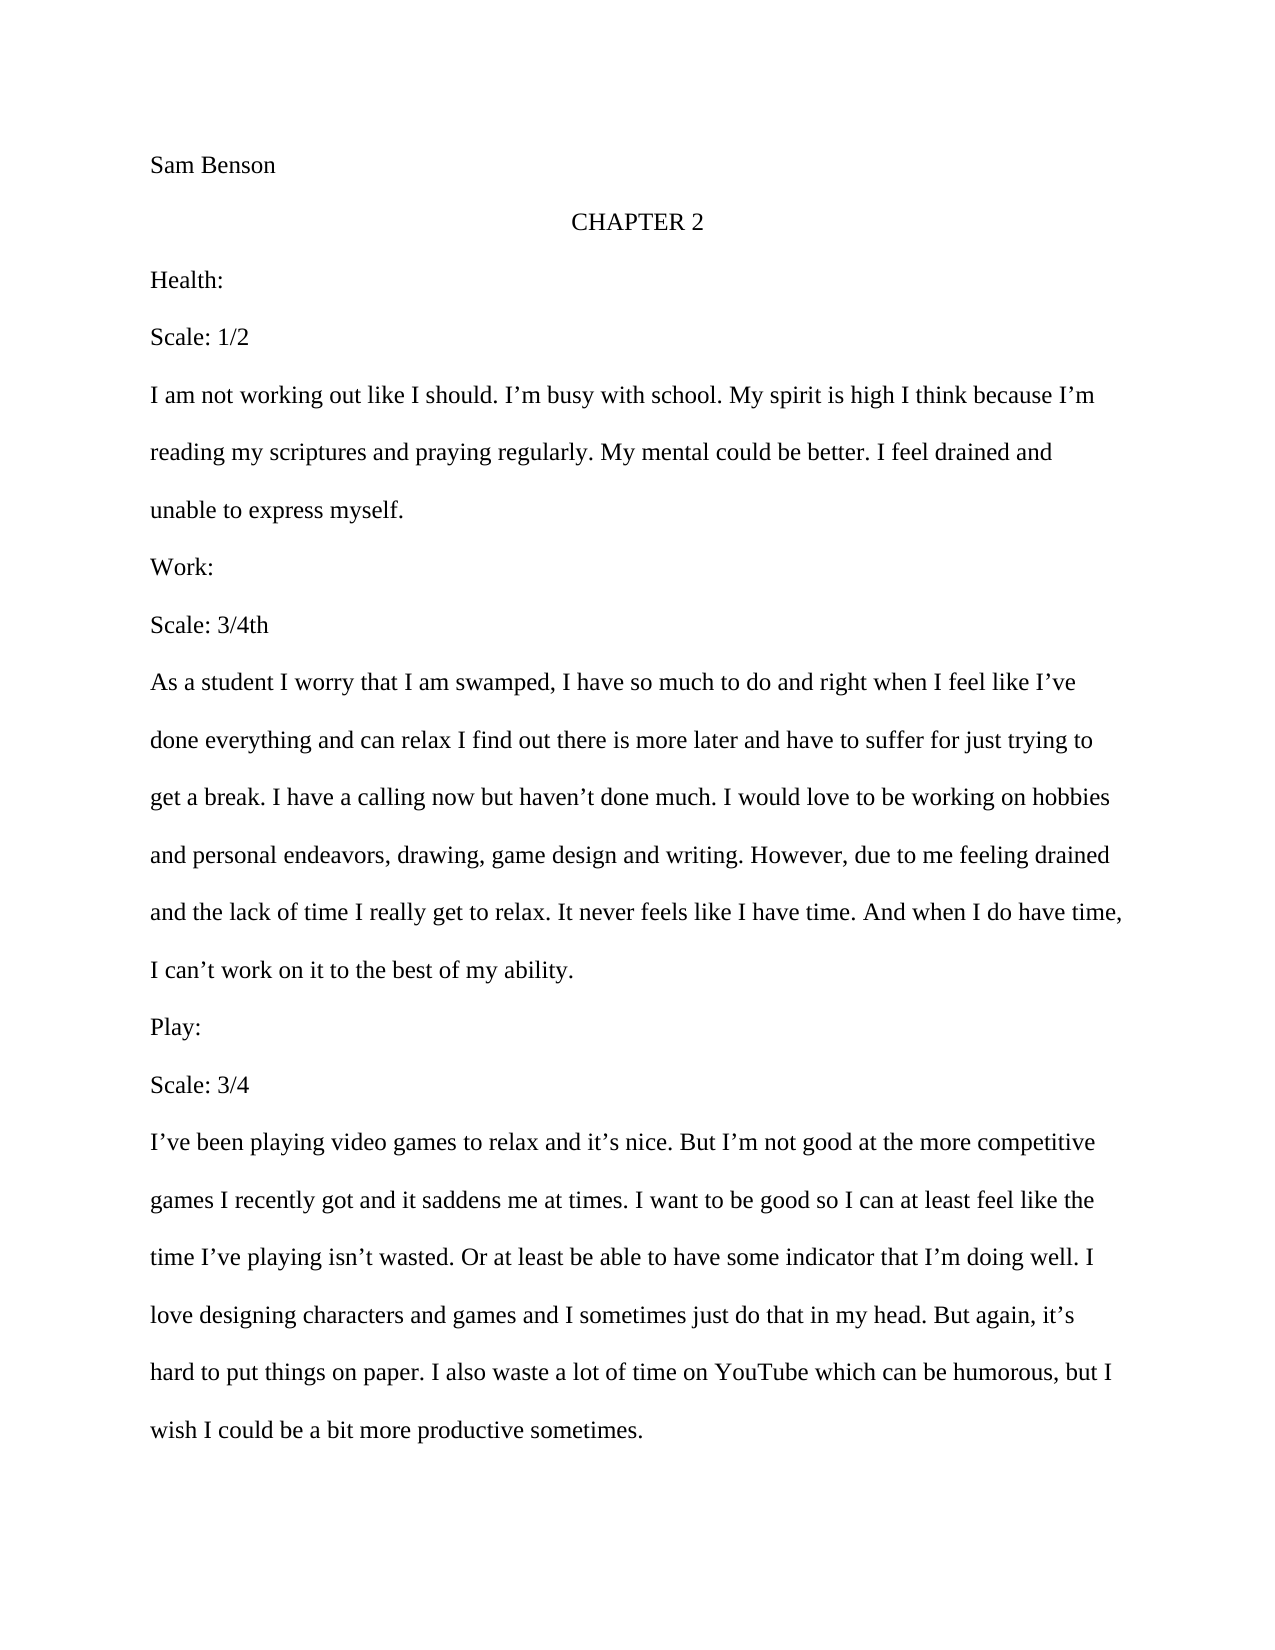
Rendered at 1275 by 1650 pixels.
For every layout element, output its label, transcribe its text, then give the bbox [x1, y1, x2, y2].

text Scale: 1/2 [150, 322, 1125, 351]
text As a student I worry that I am swamped, I have so much to do and right when I feel like I’ve done everything and can relax I find out there is more later and have to suffer for just trying to get a break. I have a calling now but haven’t done much. I would love to be working on hobbies and personal endeavors, drawing, game design and writing. However, due to me feeling drained and the lack of time I really get to relax. It never feels like I have time. And when I do have time, I can’t work on it to the best of my ability. [150, 667, 1125, 984]
text Work: [150, 552, 1125, 581]
text CHAPTER 2 [150, 207, 1125, 236]
text I am not working out like I should. I’m busy with school. My spirit is high I think because I’m reading my scriptures and praying regularly. My mental could be better. I feel drained and unable to express myself. [150, 380, 1125, 524]
text I’ve been playing video games to relax and it’s nice. But I’m not good at the more competitive games I recently got and it saddens me at times. I want to be good so I can at least feel like the time I’ve playing isn’t wasted. Or at least be able to have some indicator that I’m doing well. I love designing characters and games and I sometimes just do that in my head. But again, it’s hard to put things on paper. I also waste a lot of time on YouTube which can be humorous, but I wish I could be a bit more productive sometimes. [150, 1127, 1125, 1444]
text Scale: 3/4th [150, 610, 1125, 639]
text Sam Benson [150, 150, 1125, 179]
text Scale: 3/4 [150, 1070, 1125, 1099]
text Health: [150, 265, 1125, 294]
text Play: [150, 1012, 1125, 1041]
